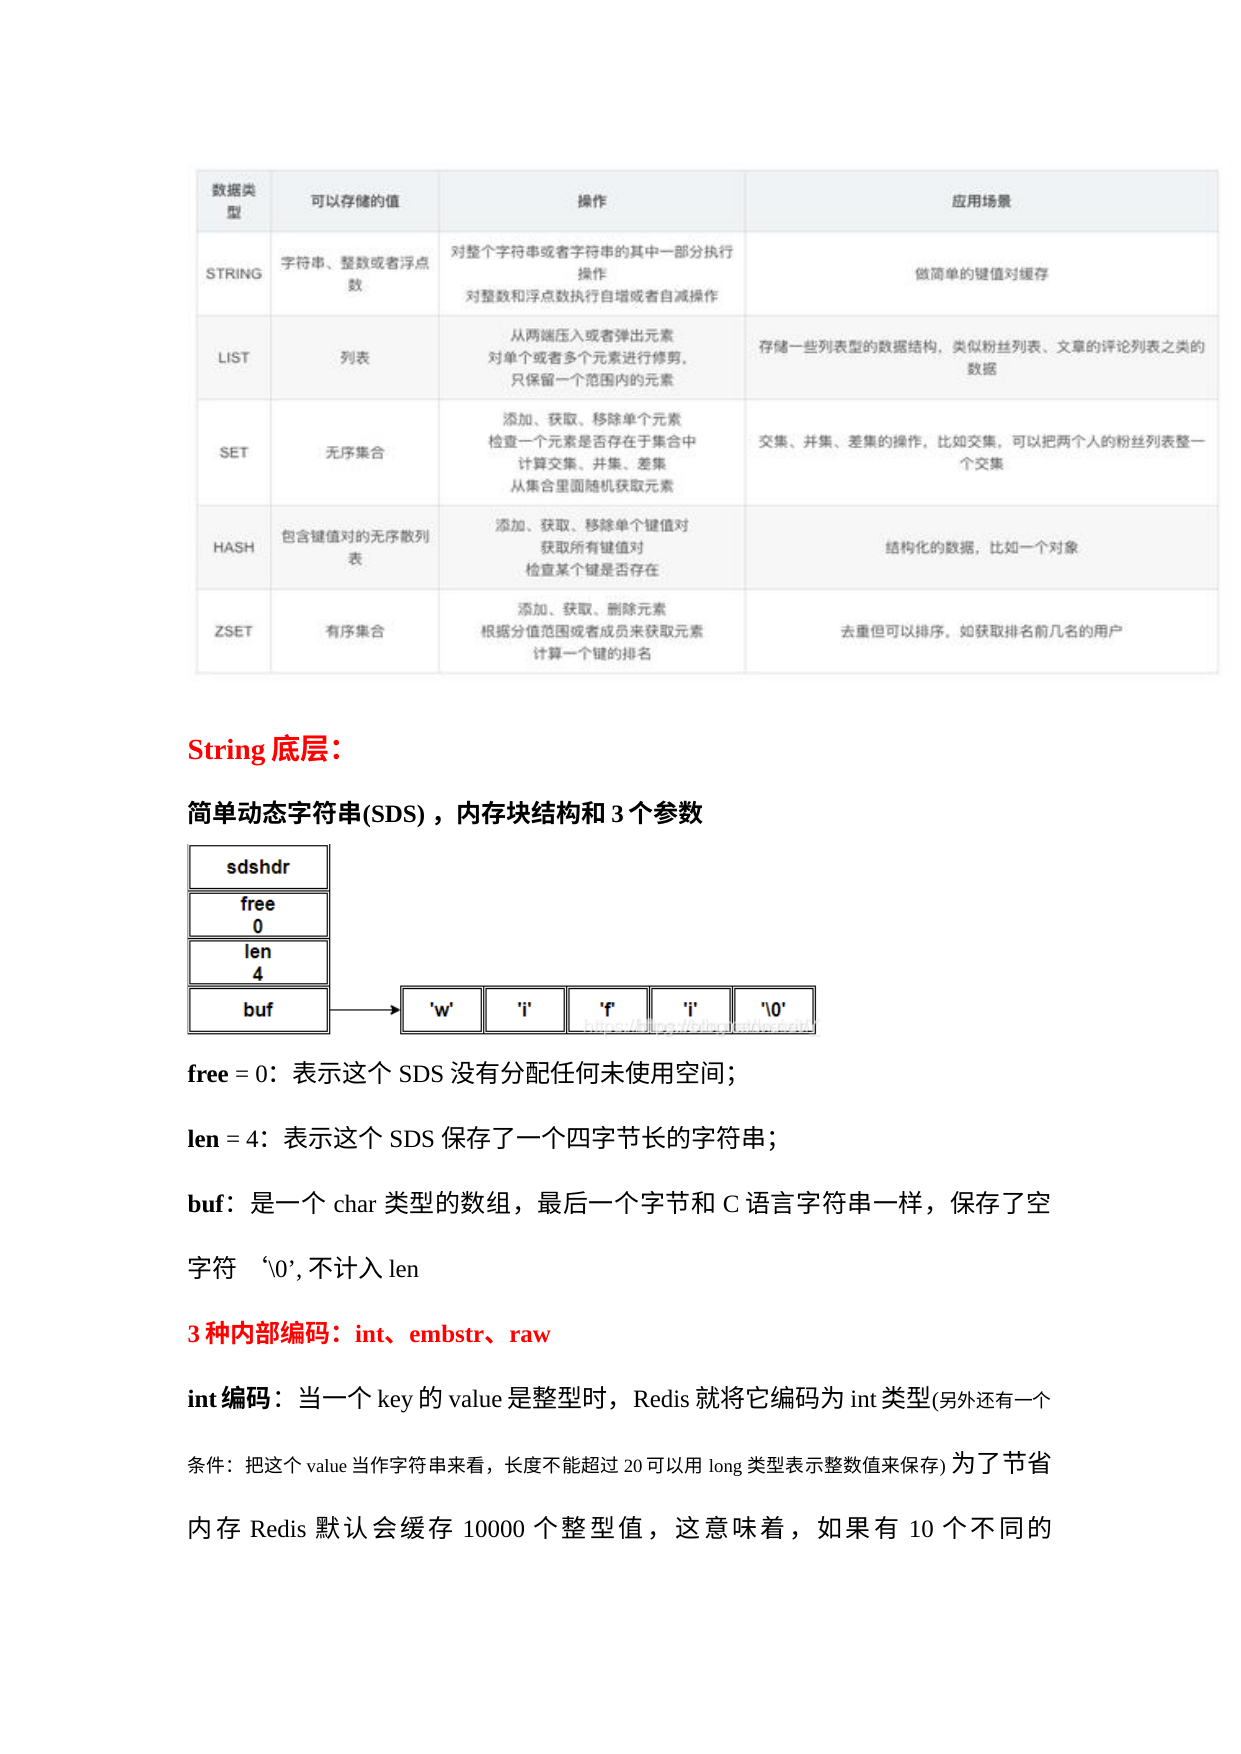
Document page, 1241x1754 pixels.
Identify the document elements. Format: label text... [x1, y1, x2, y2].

picture [187, 162, 1232, 684]
text 3种内部编码：int、embstr、raw [187, 1299, 1053, 1364]
text free = 0：表示这个 SDS 没有分配任何未使用空间； [187, 1039, 1053, 1104]
text buf：是一个 char 类型的数组，最后一个字节和C语言字符串一样，保存了空字符 ‘\0’, 不计入len [187, 1169, 1053, 1299]
text len = 4：表示这个 SDS 保存了一个四字节长的字符串； [187, 1104, 1053, 1169]
picture [187, 844, 822, 1038]
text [187, 1364, 1053, 1559]
text String底层： [187, 714, 1053, 779]
text 简单动态字符串(SDS) ，内存块结构和3个参数 [187, 779, 1053, 844]
